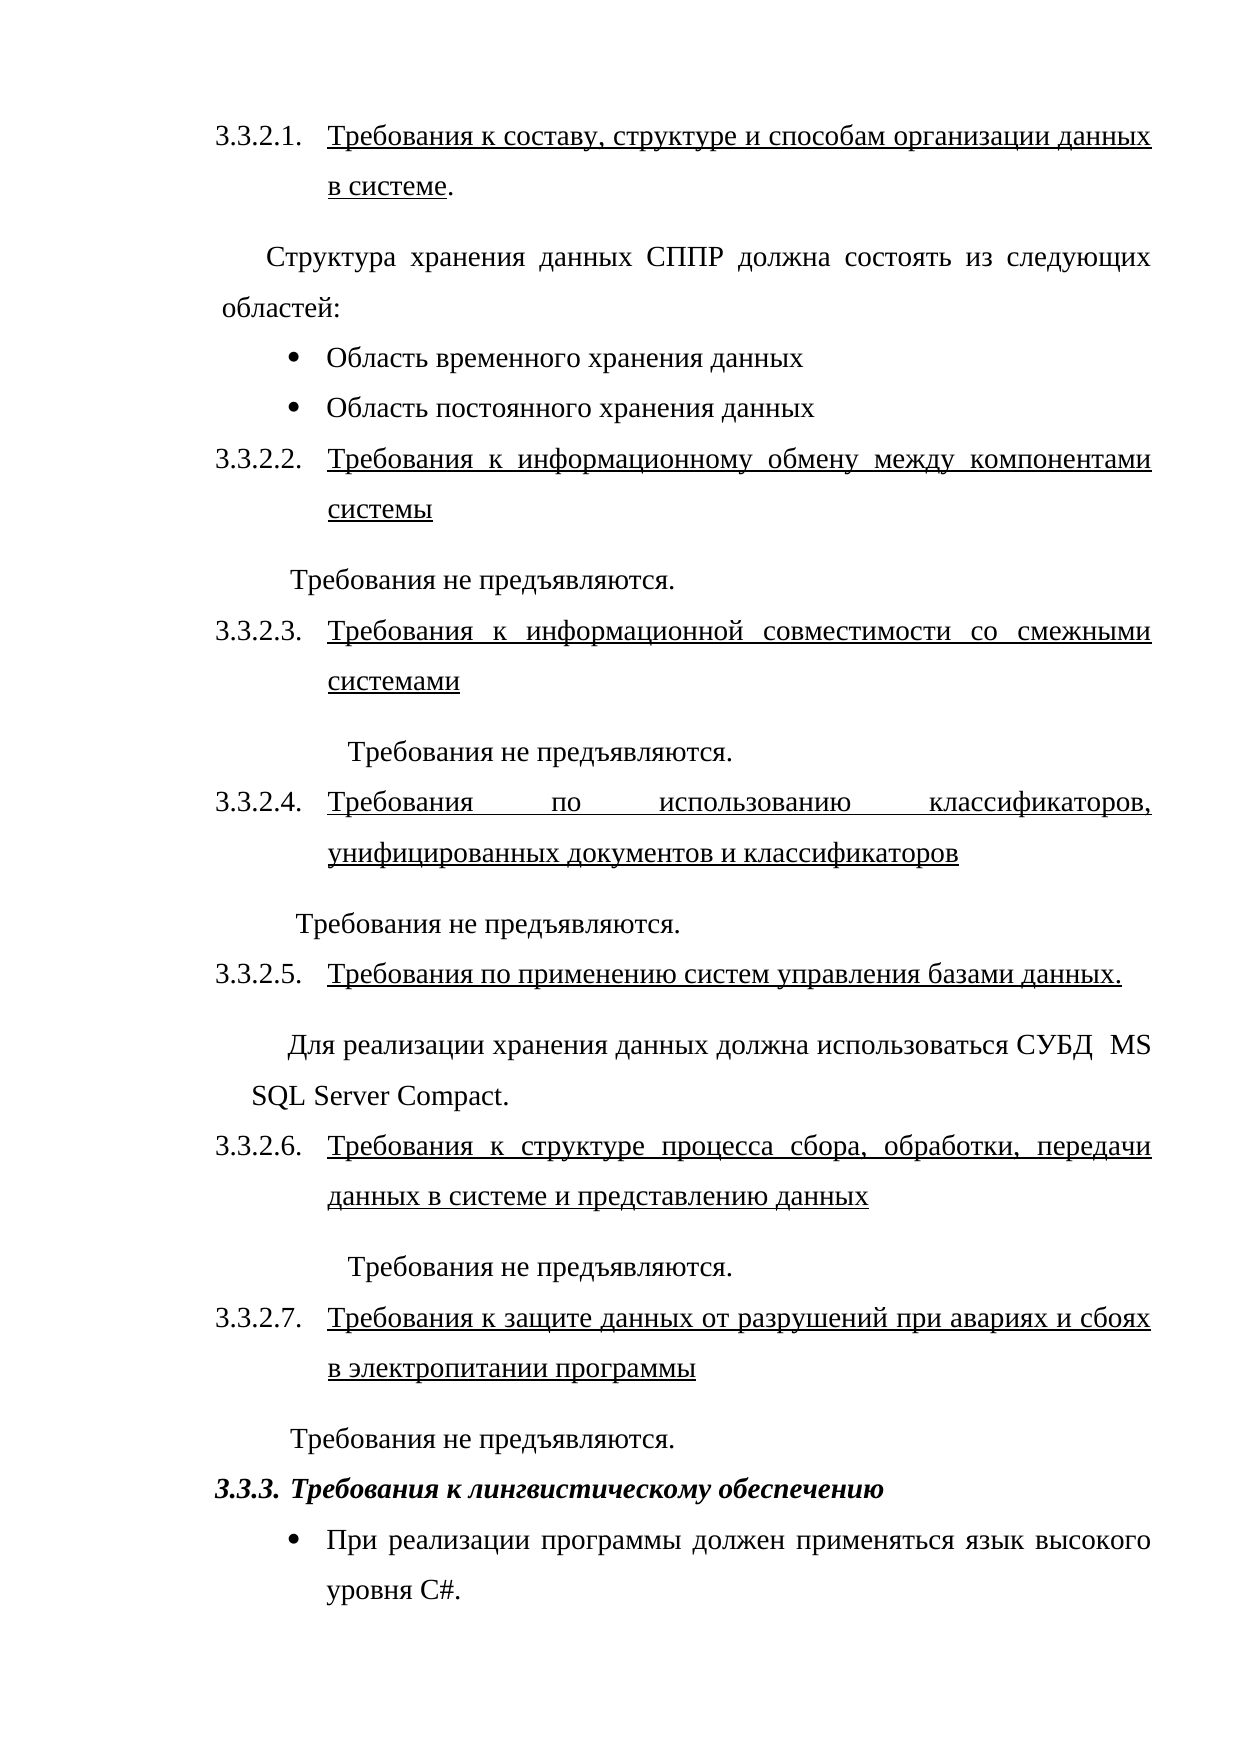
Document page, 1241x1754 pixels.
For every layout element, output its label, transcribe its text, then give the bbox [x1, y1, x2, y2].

list Требования к составу, структуре и способам организации данных в системе. [215, 118, 1152, 202]
list Требования к информационному обмену между компонентами системы [215, 441, 1152, 525]
list При реализации программы должен применяться язык высокого уровня C#. [288, 1522, 1152, 1606]
list Требования по применению систем управления базами данных. [215, 956, 1152, 990]
list Область временного хранения данных [288, 340, 1152, 374]
list Требования к структуре процесса сбора, обработки, передачи данных в системе и представлению данных [215, 1128, 1152, 1212]
text Структура хранения данных СППР должна состоять из следующих областей: [222, 239, 1152, 323]
text Требования не предъявляются. [216, 562, 1152, 596]
list Область постоянного хранения данных [288, 391, 1152, 424]
list Требования к защите данных от разрушений при авариях и сбоях в электропитании программы [215, 1300, 1152, 1384]
text Требования не предъявляются. [288, 734, 1152, 768]
text Требования не предъявляются. [288, 1249, 1152, 1283]
list Требования к информационной совместимости со смежными системами [215, 613, 1152, 697]
text Для реализации хранения данных должна использоваться СУБД MS SQL Server Compact. [251, 1027, 1152, 1111]
list Требования по использованию классификаторов, унифицированных документов и классификаторов [215, 784, 1152, 868]
text Требования не предъявляются. [251, 906, 1152, 939]
list Требования к лингвистическому обеспечению [215, 1472, 1152, 1505]
text Требования не предъявляются. [255, 1421, 1152, 1455]
